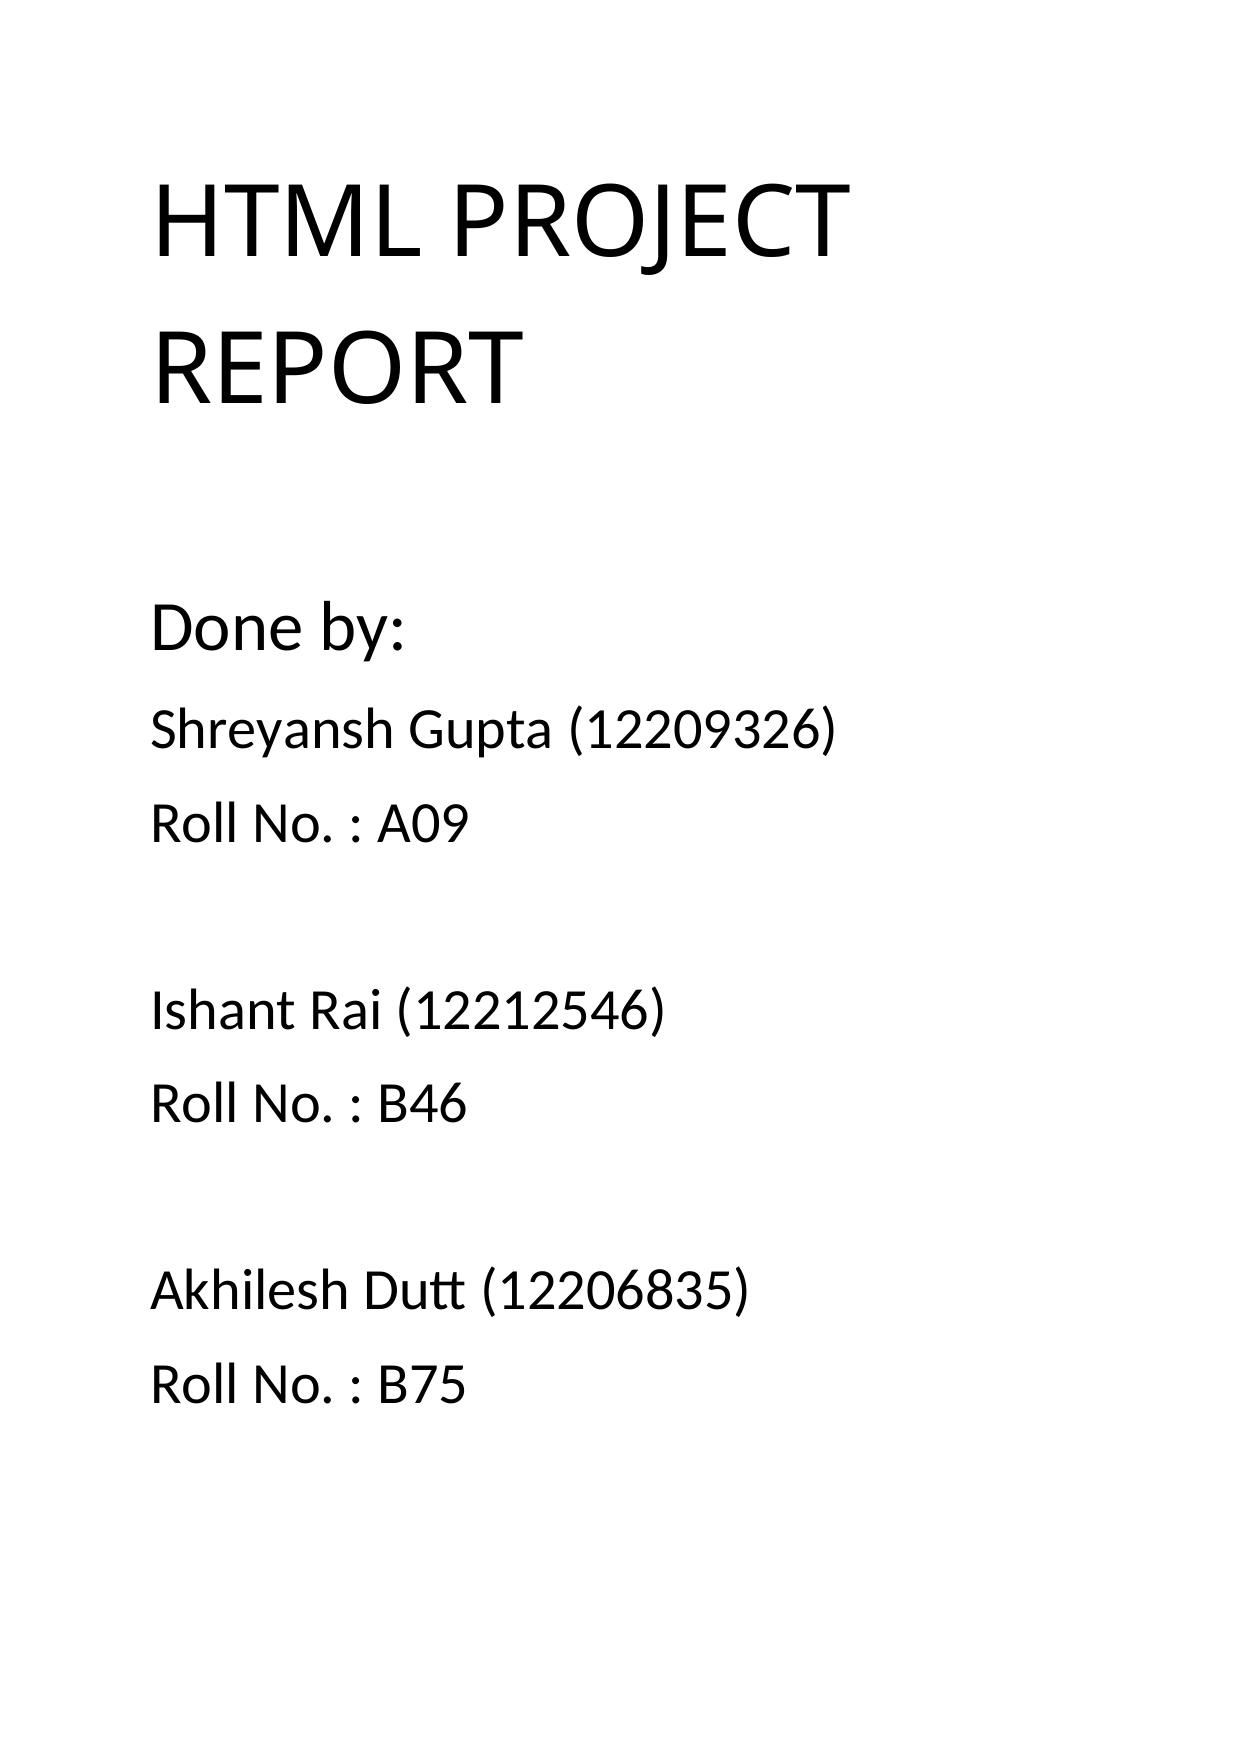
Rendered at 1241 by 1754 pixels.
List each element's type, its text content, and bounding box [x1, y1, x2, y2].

text Roll No. : B46 [150, 1066, 1090, 1137]
text Shreyansh Gupta (12209326) [150, 692, 1090, 763]
text Ishant Rai (12212546) [150, 972, 1090, 1044]
text HTML PROJECT REPORT [150, 150, 1090, 433]
text Roll No. : A09 [150, 785, 1090, 857]
text Roll No. : B75 [150, 1347, 1090, 1418]
text Akhilesh Dutt (12206835) [150, 1253, 1090, 1324]
text Done by: [150, 582, 1090, 668]
